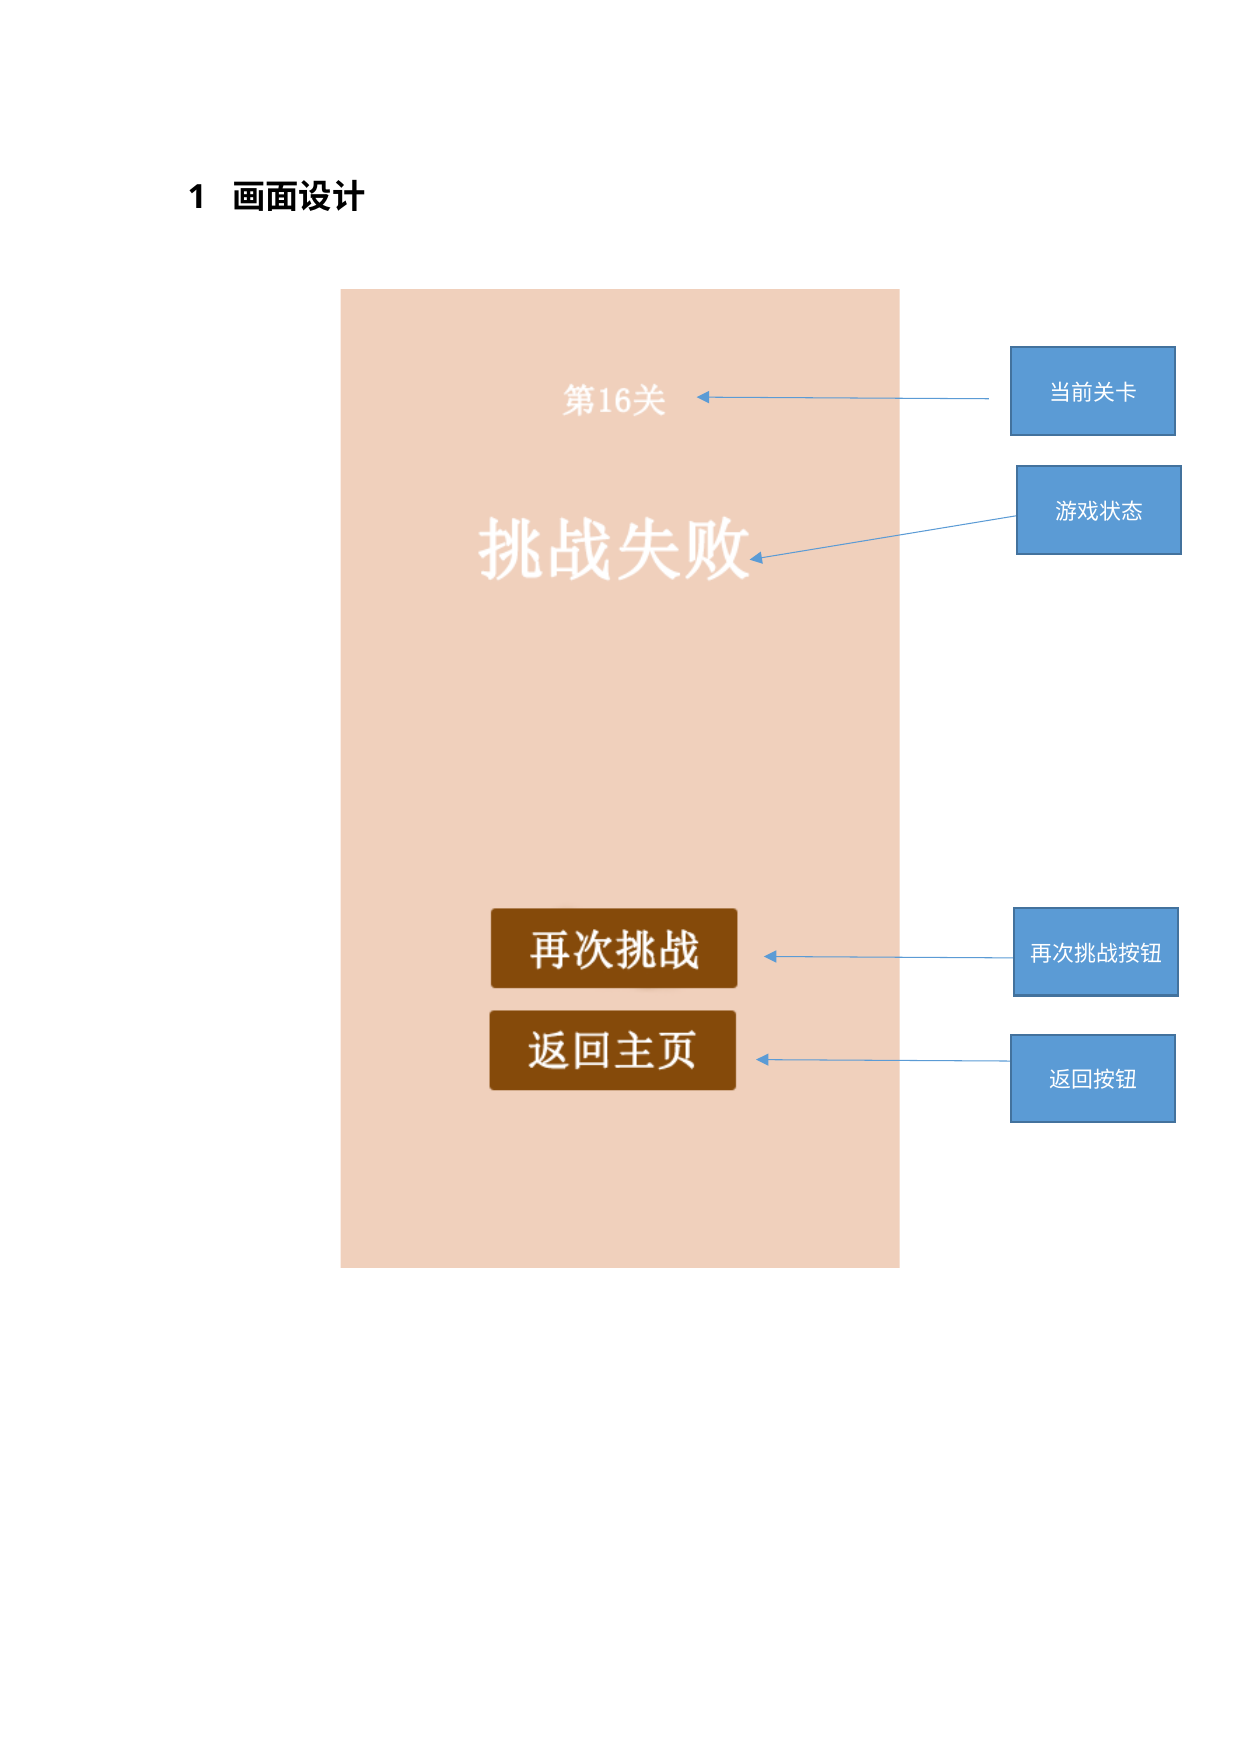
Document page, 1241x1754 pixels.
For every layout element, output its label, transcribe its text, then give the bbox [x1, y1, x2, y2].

picture [340, 289, 900, 1268]
subtitle 画面设计 [187, 162, 1053, 227]
